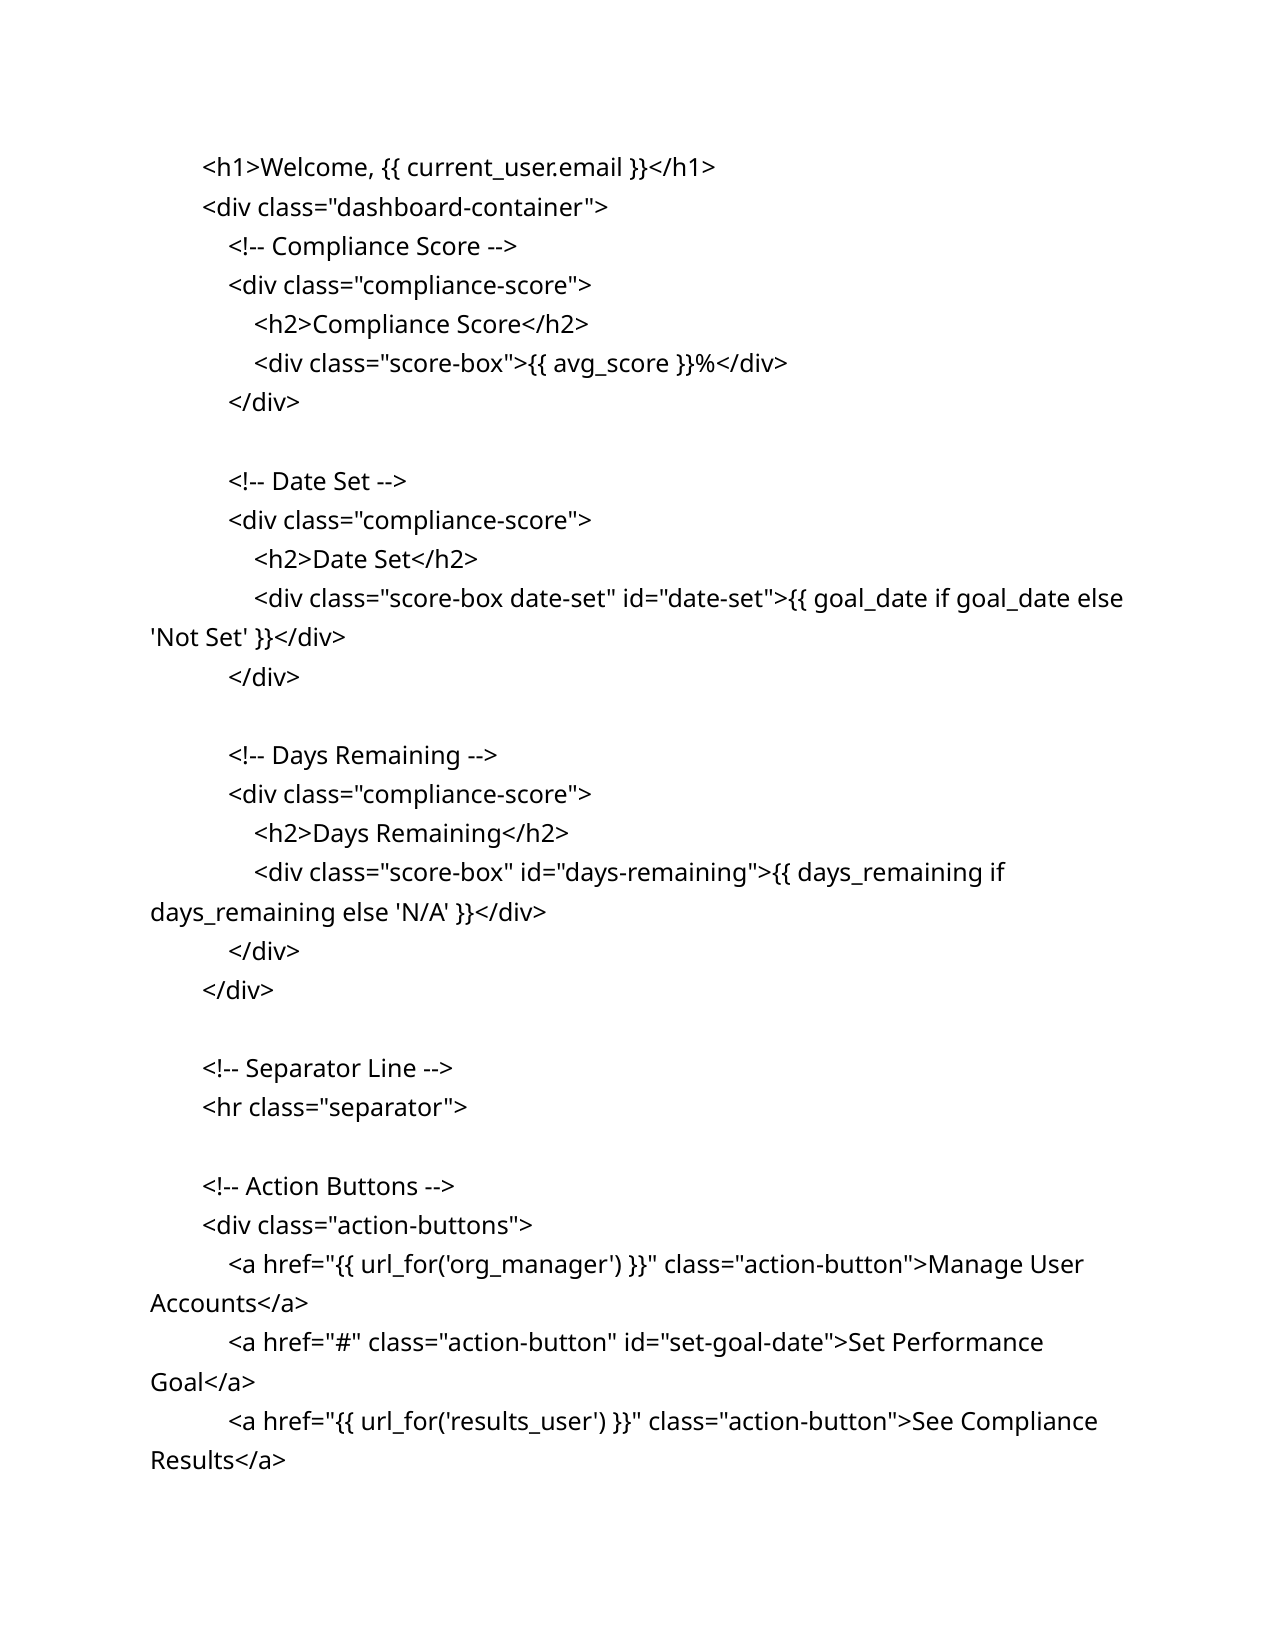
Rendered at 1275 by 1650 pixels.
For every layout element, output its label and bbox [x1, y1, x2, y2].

text [150, 150, 1125, 1477]
